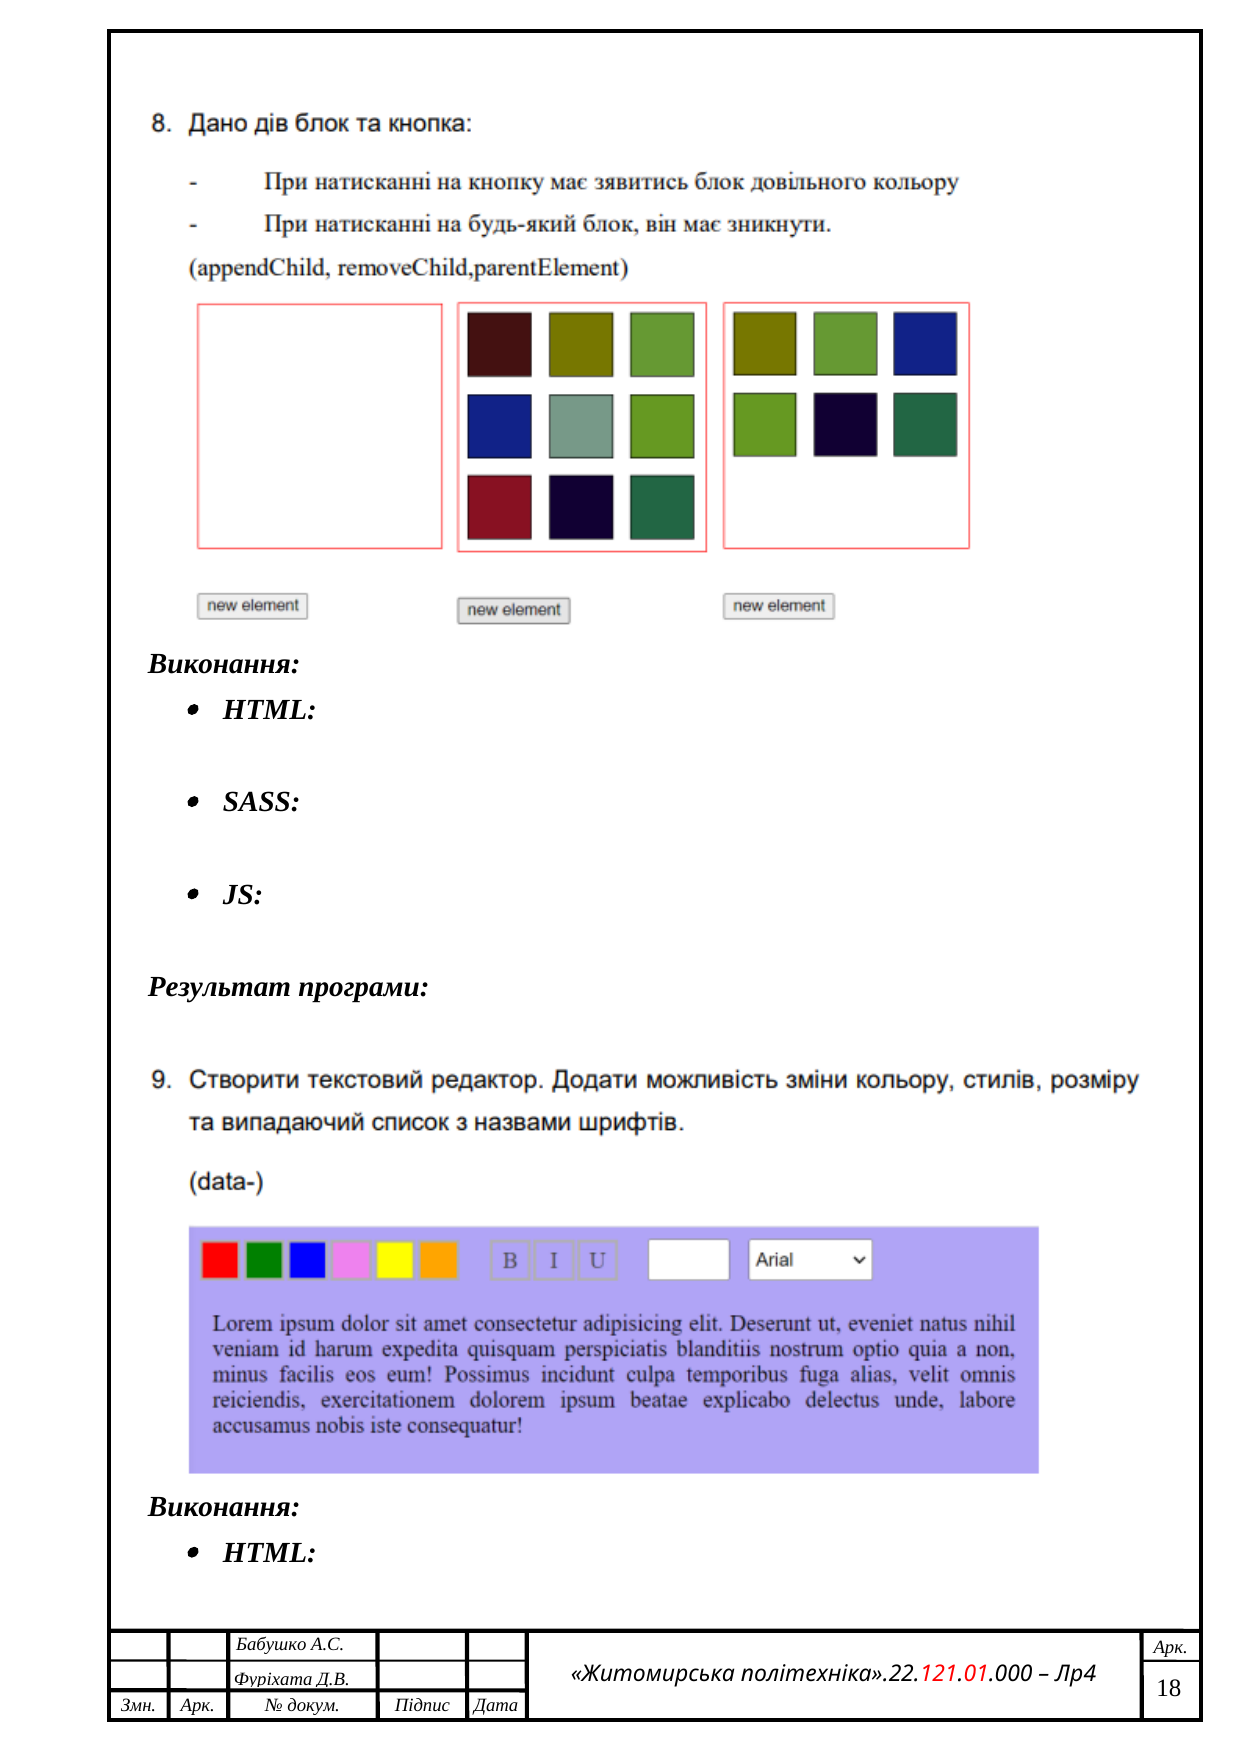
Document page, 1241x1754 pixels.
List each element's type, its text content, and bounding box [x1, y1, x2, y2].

list HTML: [185, 1535, 1181, 1569]
list JS: [185, 877, 1181, 910]
text Виконання: [148, 1489, 1181, 1523]
text Виконання: [148, 646, 1181, 680]
text Результат програми: [148, 969, 1181, 1002]
picture [147, 102, 1143, 634]
list SASS: [185, 784, 1181, 818]
picture [147, 1061, 1143, 1477]
list HTML: [185, 692, 1181, 726]
